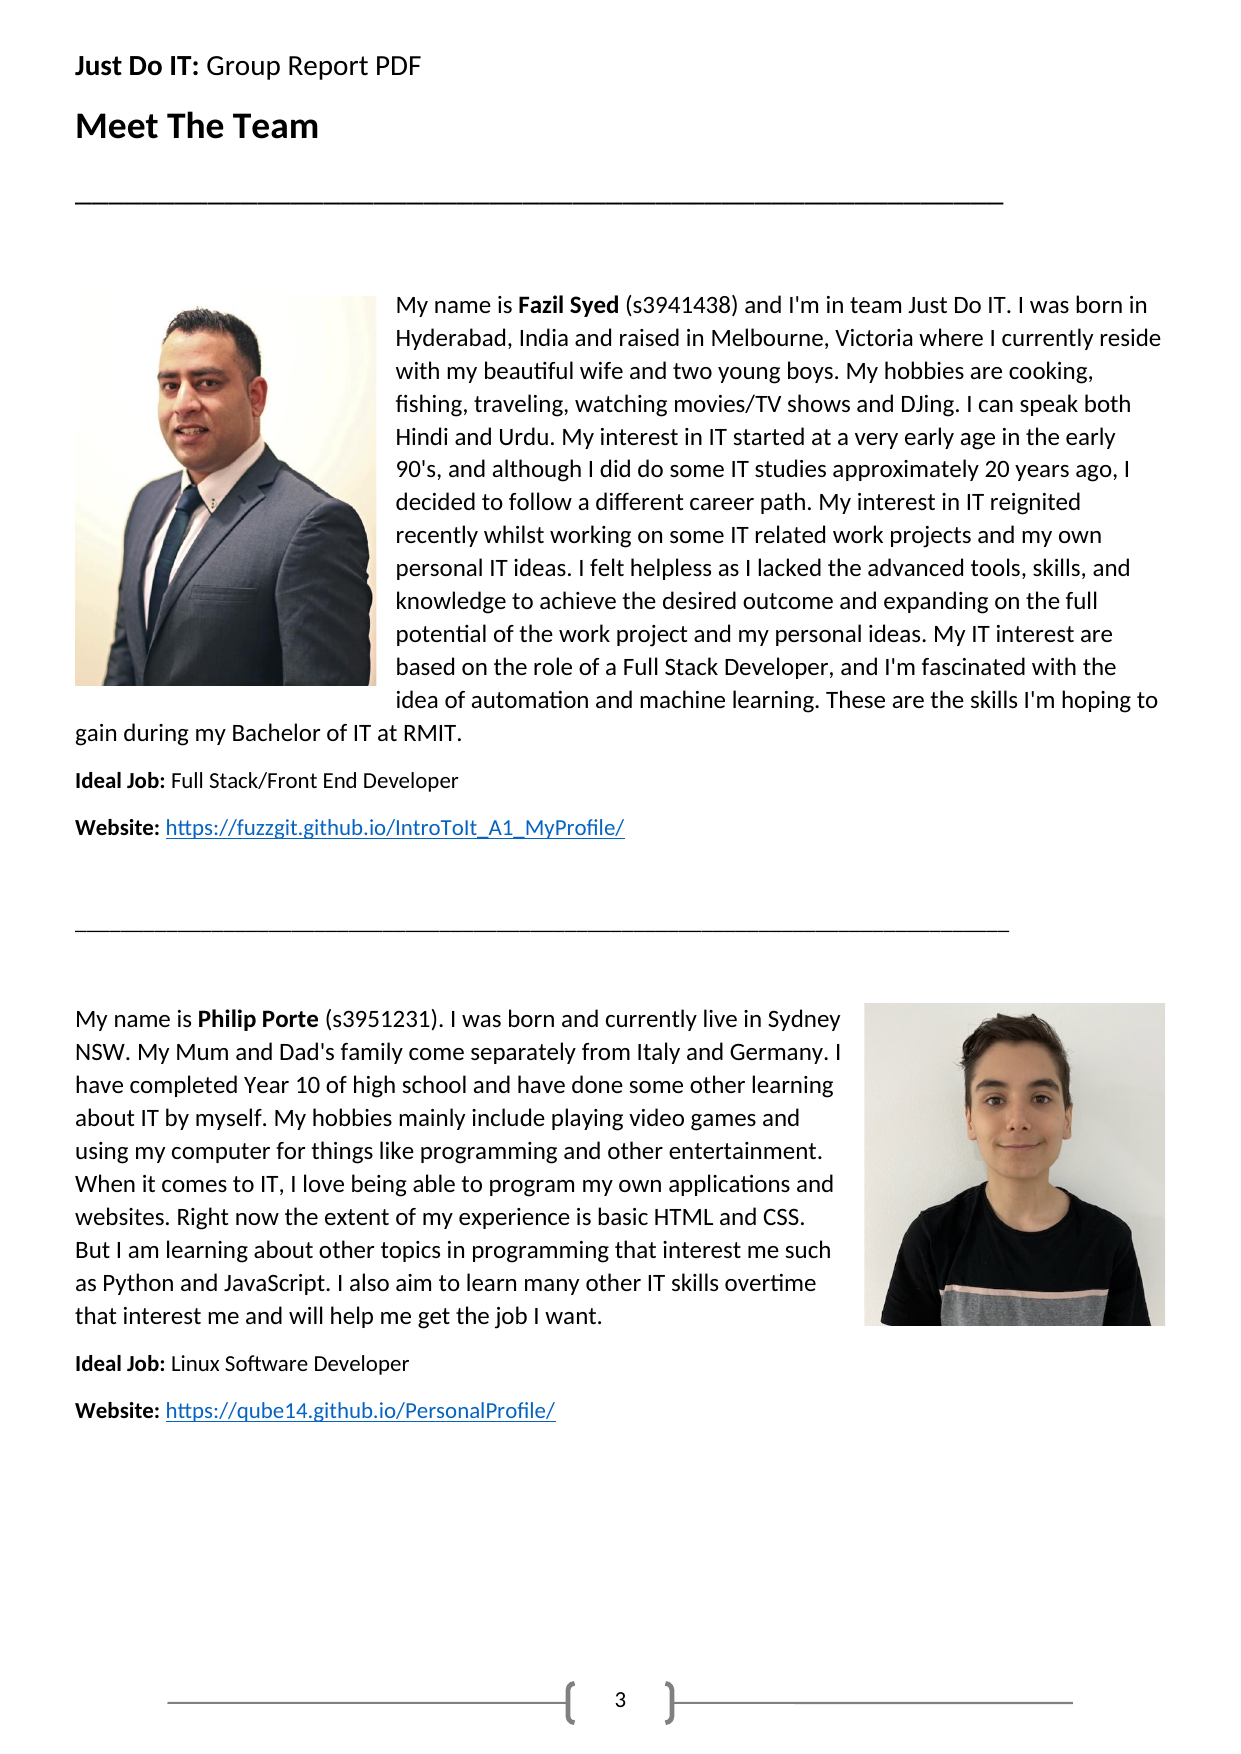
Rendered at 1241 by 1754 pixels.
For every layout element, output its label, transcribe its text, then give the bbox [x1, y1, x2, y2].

text Website: https://fuzzgit.github.io/IntroToIt_A1_MyProfile/ [75, 813, 1165, 841]
picture [75, 296, 377, 686]
text __________________________________________________________________________________ [75, 907, 1165, 935]
picture [864, 1003, 1166, 1326]
text Ideal Job: Full Stack/Front End Developer [75, 767, 1165, 794]
text Website: https://qube14.github.io/PersonalProfile/ [75, 1396, 1165, 1424]
text Ideal Job: Linux Software Developer [75, 1349, 1165, 1377]
text My name is Fazil Syed (s3941438) and I'm in team Just Do IT. I was born in Hyderabad, India and raised in Melbourne, Victoria where I currently reside with my beautiful wife and two young boys. My hobbies are cooking, fishing, traveling, watching movies/TV shows and DJing. I can speak both Hindi and Urdu. My interest in IT started at a very early age in the early 90's, and although I did do some IT studies approximately 20 years ago, I decided to follow a different career path. My interest in IT reignited recently whilst working on some IT related work projects and my own personal IT ideas. I felt helpless as I lacked the advanced tools, skills, and knowledge to achieve the desired outcome and expanding on the full potential of the work project and my personal ideas. My IT interest are based on the role of a Full Stack Developer, and I'm fascinated with the idea of automation and machine learning. These are the skills I'm hoping to gain during my Bachelor of IT at RMIT. [75, 289, 1165, 747]
text ________________________________________________________ [75, 168, 1165, 208]
text Meet The Team [75, 102, 1165, 147]
